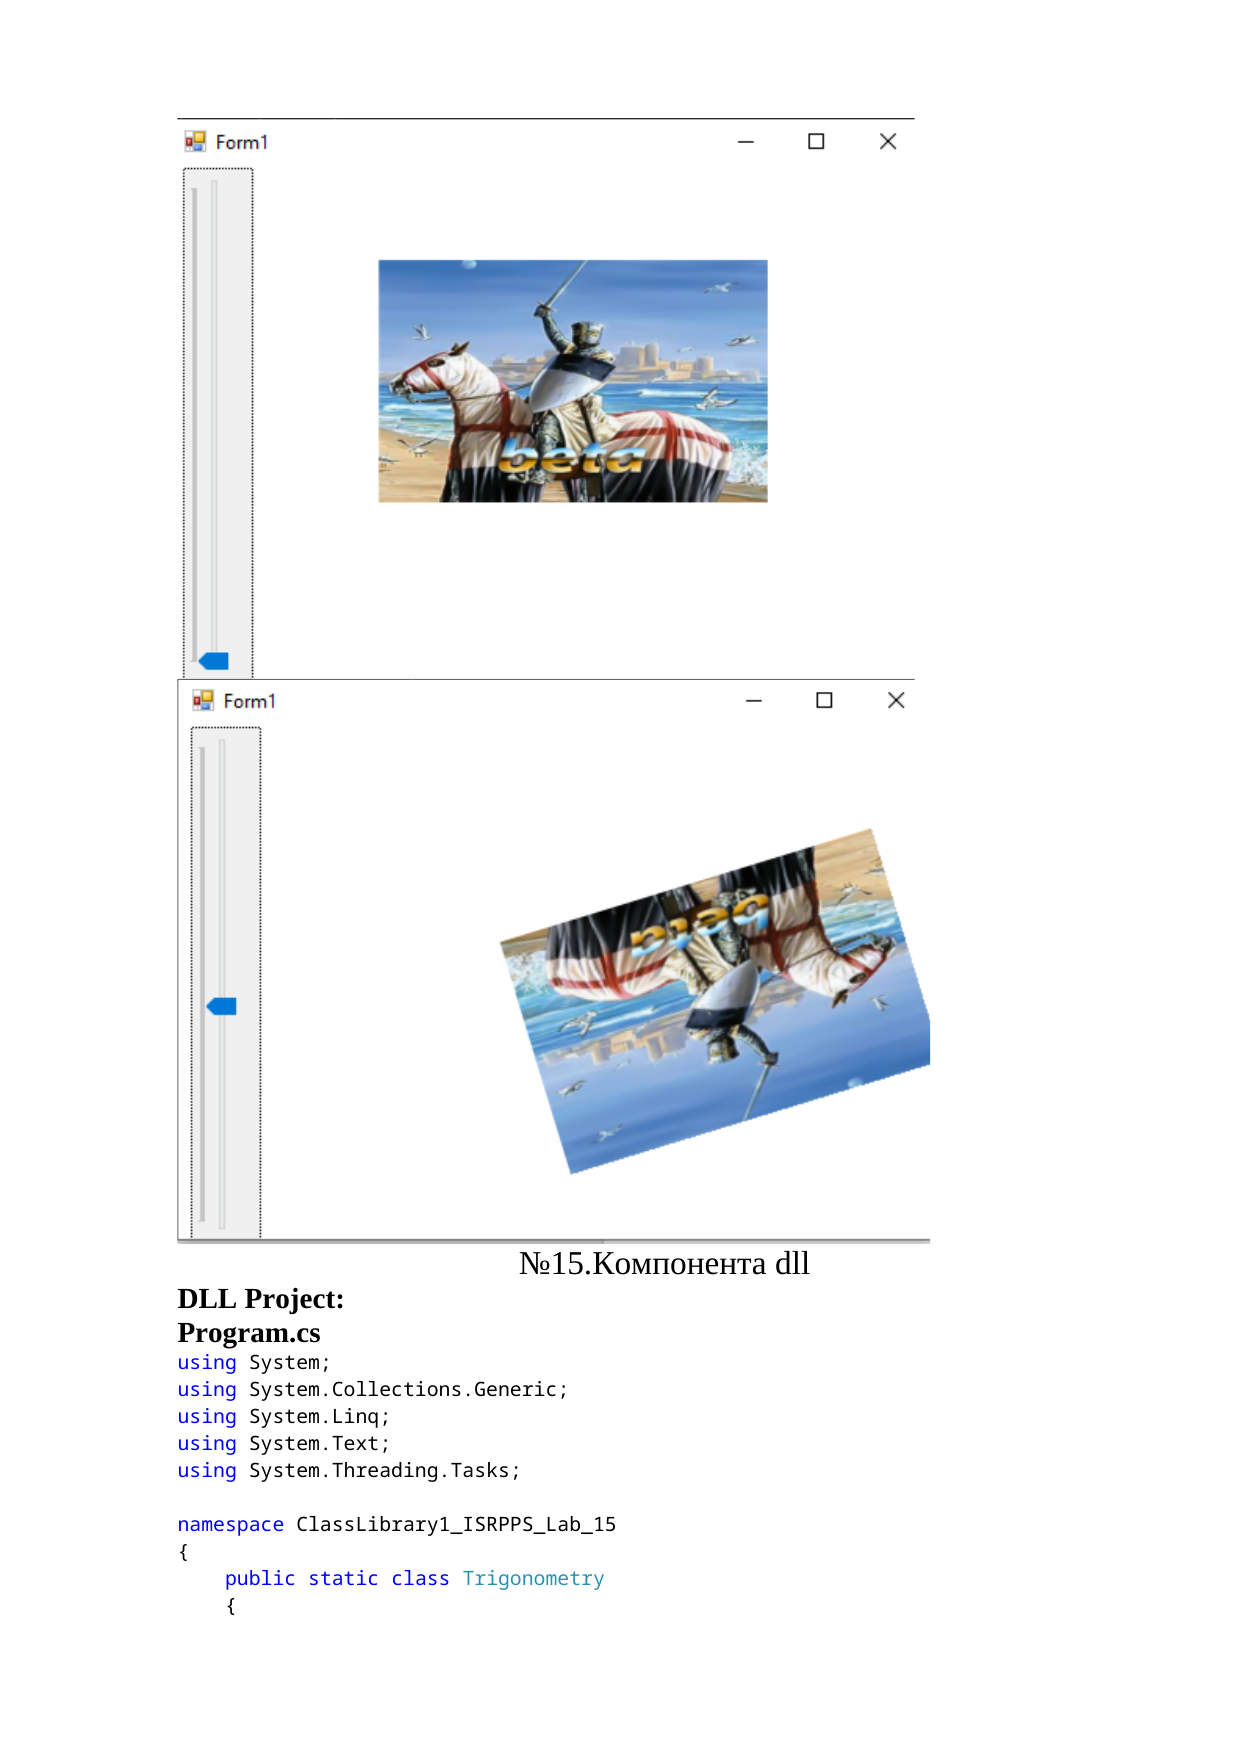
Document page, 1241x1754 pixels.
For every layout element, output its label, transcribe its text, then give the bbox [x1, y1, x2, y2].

text { [177, 1537, 1152, 1564]
text №15.Компонента dll [177, 1243, 1152, 1281]
text using System.Collections.Generic; [177, 1376, 1152, 1402]
text using System; [177, 1348, 1152, 1376]
text public static class Trigonometry [177, 1564, 1152, 1591]
text DLL Project: [177, 1281, 1152, 1315]
text using System.Threading.Tasks; [177, 1456, 1152, 1483]
text namespace ClassLibrary1_ISRPPS_Lab_15 [177, 1510, 1152, 1537]
text { [177, 1591, 1152, 1618]
text Program.cs [177, 1315, 1152, 1348]
text using System.Linq; [177, 1402, 1152, 1429]
picture [177, 118, 931, 1244]
text using System.Text; [177, 1429, 1152, 1456]
